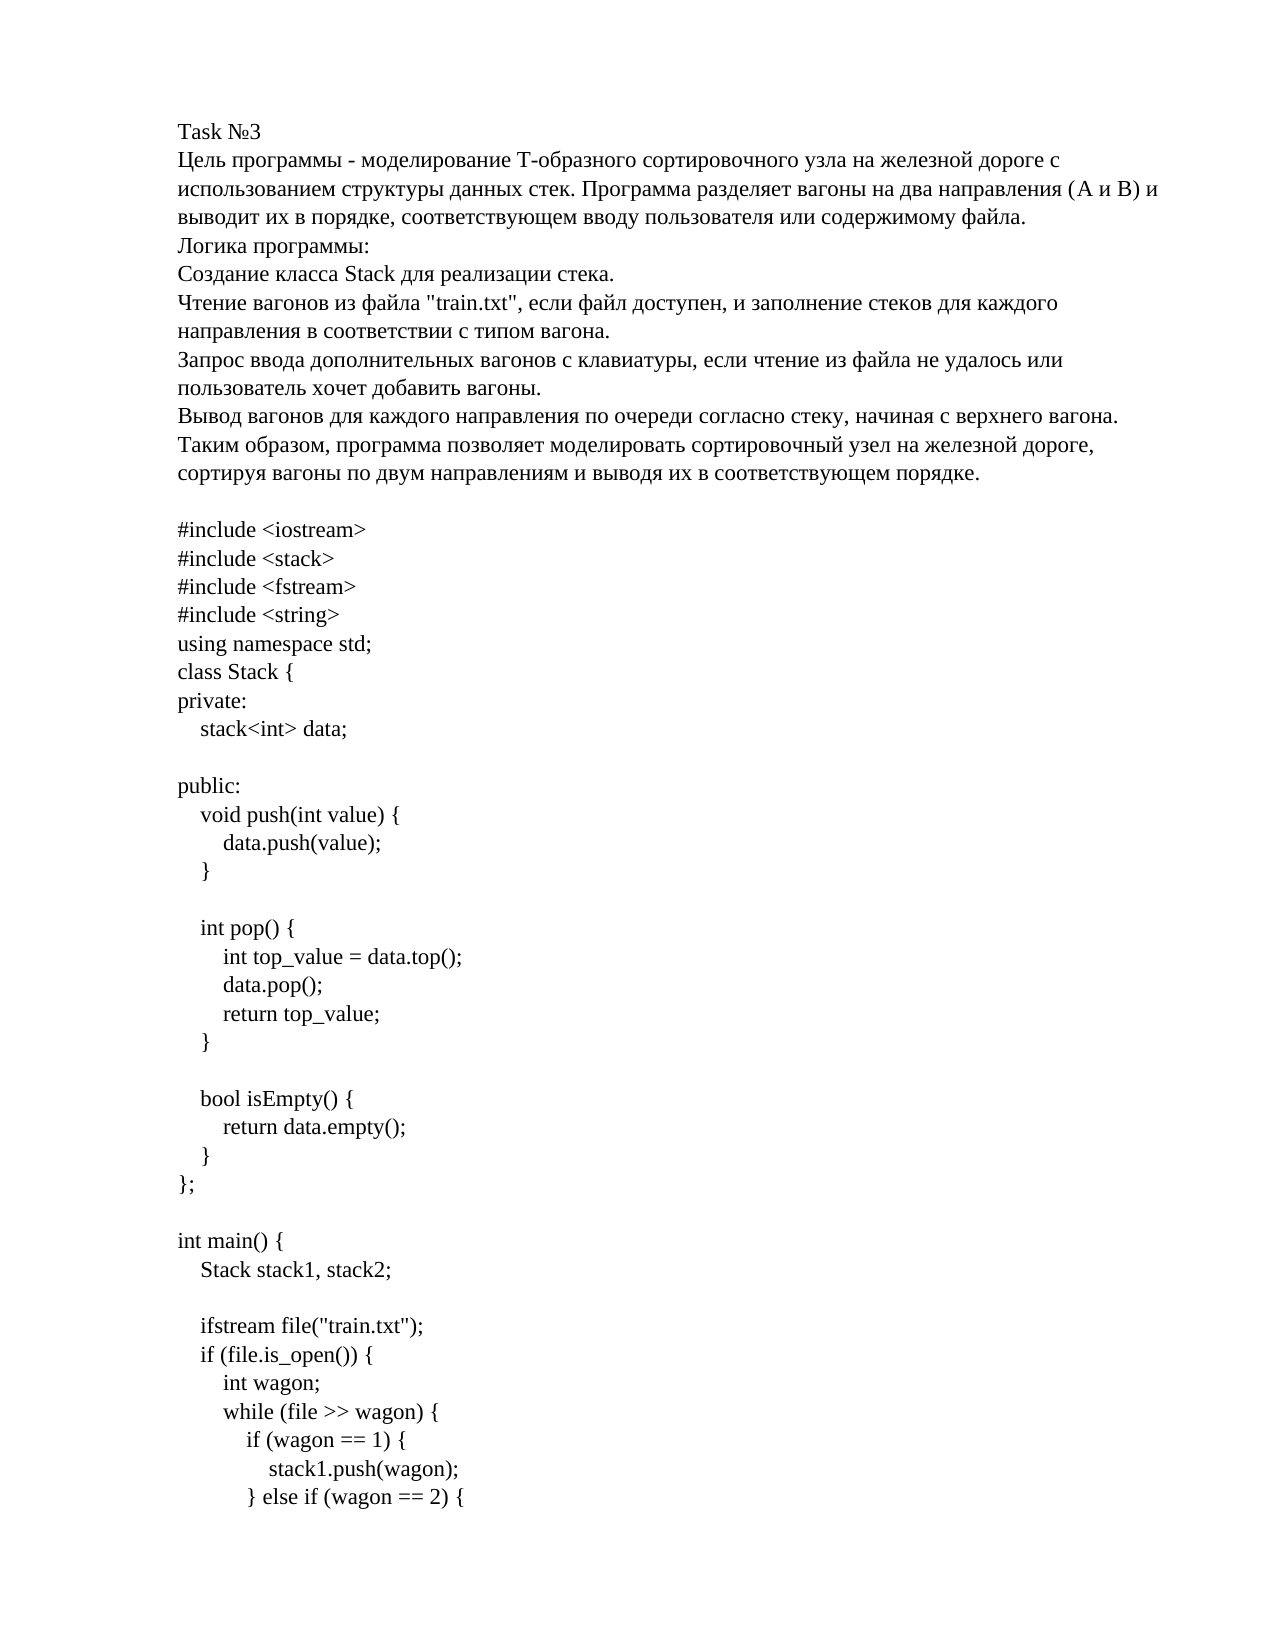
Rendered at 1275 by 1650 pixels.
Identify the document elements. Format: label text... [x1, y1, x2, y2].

text data.push(value); [177, 829, 1186, 855]
text stack1.push(wagon); [177, 1455, 1186, 1481]
text #include <iostream> [177, 516, 1186, 543]
text } [177, 857, 1186, 884]
text using namespace std; [177, 630, 1186, 656]
text return top_value; [177, 1000, 1186, 1026]
text }; [177, 1170, 1186, 1197]
text void push(int value) { [177, 801, 1186, 827]
text public: [177, 772, 1186, 798]
text int top_value = data.top(); [177, 943, 1186, 969]
text return data.empty(); [177, 1113, 1186, 1140]
text Task №3 [177, 118, 1186, 144]
text int pop() { [177, 914, 1186, 941]
text } [177, 1028, 1186, 1054]
text Чтение вагонов из файла "train.txt", если файл доступен, и заполнение стеков для каждого направления в соответствии с типом вагона. [177, 289, 1186, 343]
text class Stack { [177, 658, 1186, 685]
text Логика программы: [177, 232, 1186, 258]
text Stack stack1, stack2; [177, 1256, 1186, 1282]
text bool isEmpty() { [177, 1085, 1186, 1111]
text ifstream file("train.txt"); [177, 1312, 1186, 1339]
text int wagon; [177, 1369, 1186, 1396]
text data.pop(); [177, 971, 1186, 998]
text #include <stack> [177, 545, 1186, 571]
text Запрос ввода дополнительных вагонов с клавиатуры, если чтение из файла не удалось или пользователь хочет добавить вагоны. [177, 346, 1186, 400]
text } [177, 1142, 1186, 1168]
text int main() { [177, 1227, 1186, 1253]
text } else if (wagon == 2) { [177, 1483, 1186, 1509]
text Вывод вагонов для каждого направления по очереди согласно стеку, начиная с верхнего вагона. [177, 402, 1186, 429]
text while (file >> wagon) { [177, 1398, 1186, 1424]
text #include <fstream> [177, 573, 1186, 599]
text Таким образом, программа позволяет моделировать сортировочный узел на железной дороге, сортируя вагоны по двум направлениям и выводя их в соответствующем порядке. [177, 431, 1186, 486]
text private: [177, 687, 1186, 713]
text if (file.is_open()) { [177, 1341, 1186, 1367]
text Цель программы - моделирование Т-образного сортировочного узла на железной дороге с использованием структуры данных стек. Программа разделяет вагоны на два направления (A и B) и выводит их в порядке, соответствующем вводу пользователя или содержимому файла. [177, 147, 1186, 230]
text #include <string> [177, 602, 1186, 628]
text if (wagon == 1) { [177, 1426, 1186, 1453]
text Создание класса Stack для реализации стека. [177, 260, 1186, 287]
text stack<int> data; [177, 715, 1186, 742]
